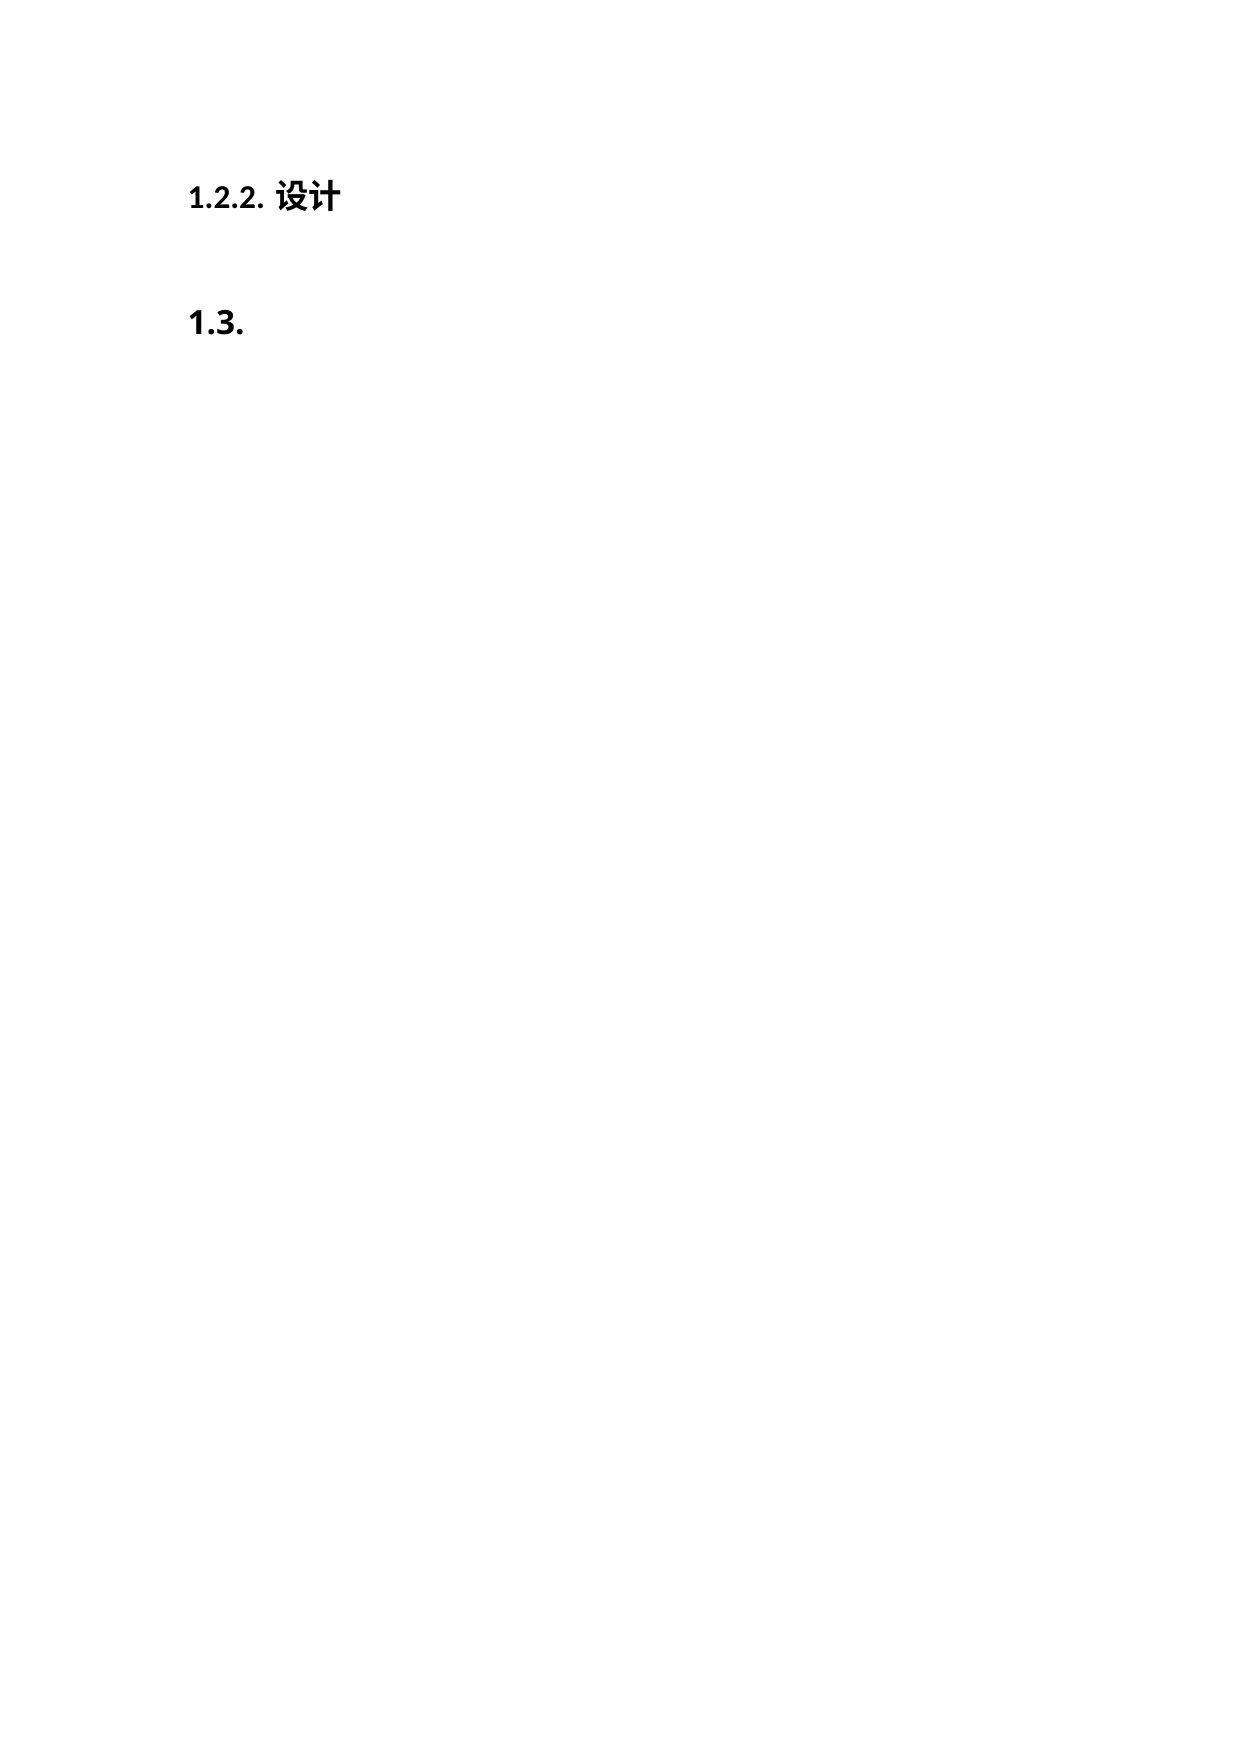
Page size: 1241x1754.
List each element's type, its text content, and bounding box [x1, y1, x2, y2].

subtitle 设计 [187, 162, 1053, 227]
